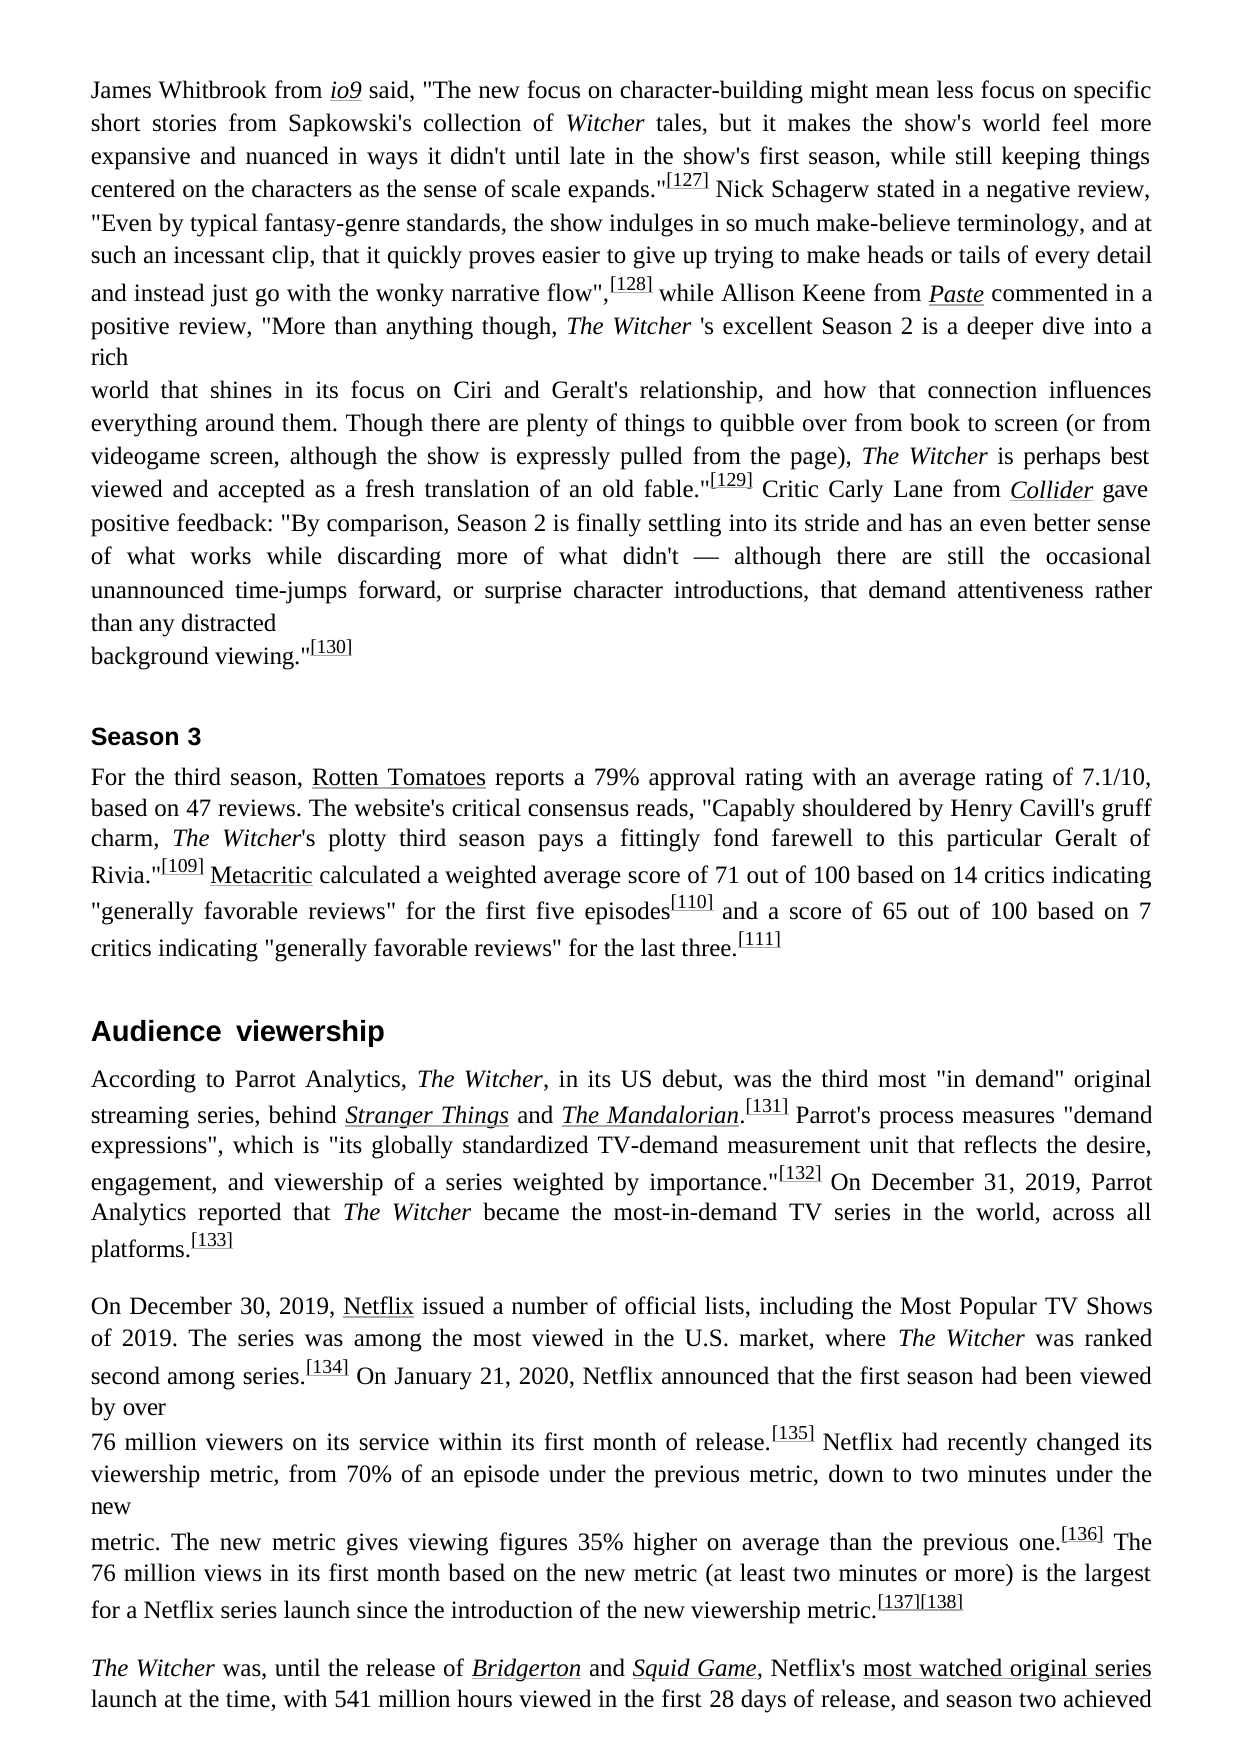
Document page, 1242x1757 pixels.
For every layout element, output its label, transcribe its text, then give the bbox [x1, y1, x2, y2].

subtitle Season 3 [91, 722, 1164, 750]
text "Even by typical fantasy-genre standards, the show indulges in so much make-believe terminology, and at such an incessant clip, that it quickly proves easier to give up trying to make heads or tails of every detail and instead just go with the wonky narrative flow",[128] while Allison Keene from Paste commented in a positive review, "More than anything though, The Witcher 's excellent Season 2 is a deeper dive into a rich [91, 208, 1153, 371]
subtitle Audience viewership [91, 1014, 1164, 1048]
text background viewing."[130] [91, 641, 1164, 670]
text For the third season, Rotten Tomatoes reports a 79% approval rating with an average rating of 7.1/10, based on 47 reviews. The website's critical consensus reads, "Capably shouldered by Henry Cavill's gruff charm, The Witcher's plotty third season pays a fittingly fond farewell to this particular Geralt of Rivia."[109] Metacritic calculated a weighted average score of 71 out of 100 based on 14 critics indicating "generally favorable reviews" for the first five episodes[110] and a score of 65 out of 100 based on 7 critics indicating "generally favorable reviews" for the last three.[111] [91, 762, 1152, 961]
text On December 30, 2019, Netflix issued a number of official lists, including the Most Popular TV Shows of 2019. The series was among the most viewed in the U.S. market, where The Witcher was ranked second among series.[134] On January 21, 2020, Netflix announced that the first season had been viewed by over [91, 1291, 1152, 1421]
text positive feedback: "By comparison, Season 2 is finally settling into its stride and has an even better sense of what works while discarding more of what didn't — although there are still the occasional unannounced time-jumps forward, or surprise character introductions, that demand attentiveness rather than any distracted [91, 508, 1152, 637]
text James Whitbrook from io9 said, "The new focus on character-building might mean less focus on specific short stories from Sapkowski's collection of Witcher tales, but it makes the show's world feel more expansive and nuanced in ways it didn't until late in the show's first season, while still keeping things [91, 75, 1152, 170]
text According to Parrot Analytics, The Witcher, in its US debut, was the third most "in demand" original streaming series, behind Stranger Things and The Mandalorian.[131] Parrot's process measures "demand expressions", which is "its globally standardized TV-demand measurement unit that reflects the desire, engagement, and viewership of a series weighted by importance."[132] On December 31, 2019, Parrot Analytics reported that The Witcher became the most-in-demand TV series in the world, across all platforms.[133] [91, 1064, 1153, 1263]
text world that shines in its focus on Ciri and Geralt's relationship, and how that connection influences everything around them. Though there are plenty of things to quibble over from book to screen (or from videogame screen, although the show is expressly pulled from the page), The Witcher is perhaps best [91, 375, 1153, 470]
text viewed and accepted as a fresh translation of an old fable."[129] Critic Carly Lane from Collider gave [91, 475, 1164, 504]
text centered on the characters as the sense of scale expands."[127] Nick Schagerw stated in a negative review, [91, 175, 1164, 203]
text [91, 1653, 1152, 1713]
text 76 million viewers on its service within its first month of release.[135] Netflix had recently changed its viewership metric, from 70% of an episode under the previous metric, down to two minutes under the new [91, 1424, 1152, 1521]
text metric. The new metric gives viewing figures 35% higher on average than the previous one.[136] The 76 million views in its first month based on the new metric (at least two minutes or more) is the largest for a Netflix series launch since the introduction of the new viewership metric.[137][138] [91, 1522, 1152, 1624]
